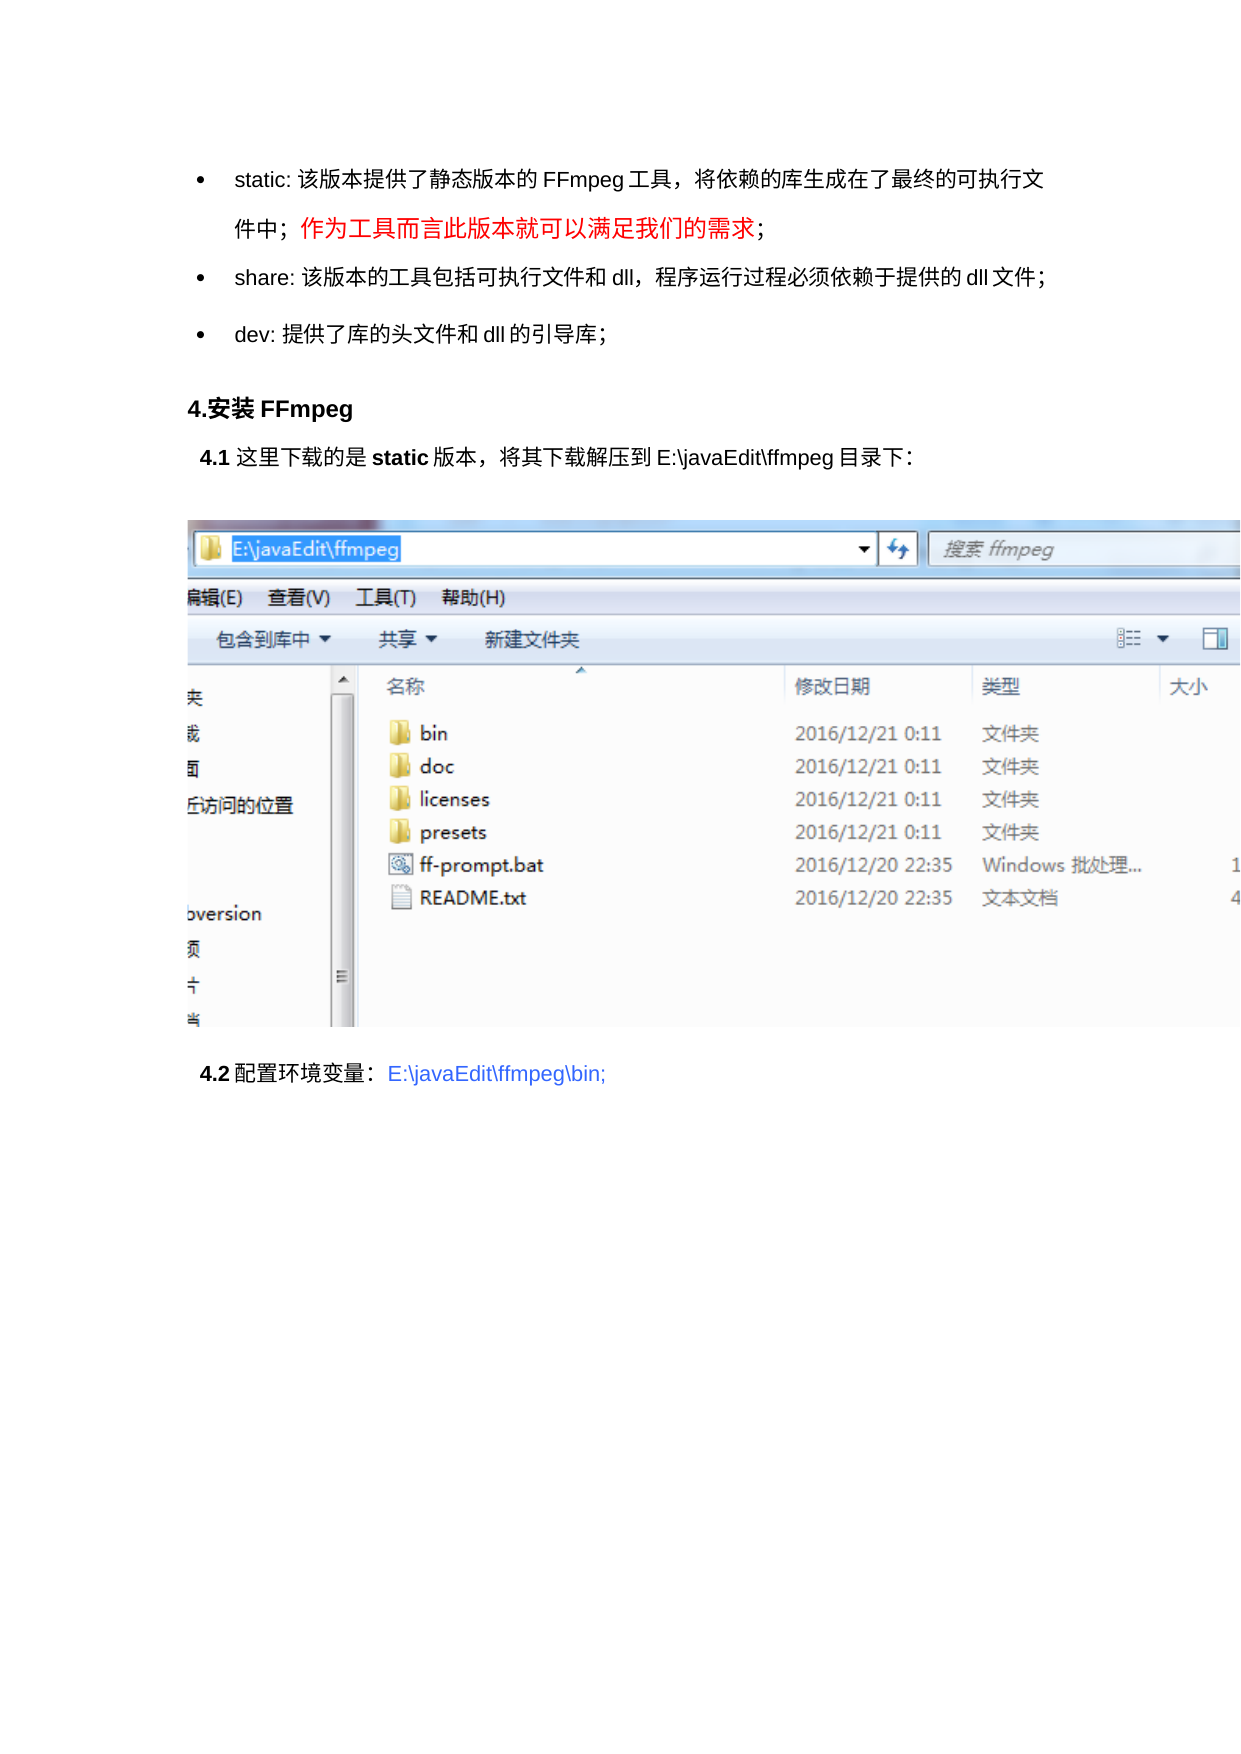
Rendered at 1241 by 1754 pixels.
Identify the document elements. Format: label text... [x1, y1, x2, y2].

list share: 该版本的工具包括可执行文件和dll，程序运行过程必须依赖于提供的dll文件； [197, 259, 1053, 292]
list dev: 提供了库的头文件和dll的引导库； [197, 317, 1053, 349]
text 4.1 这里下载的是static版本，将其下载解压到E:\javaEdit\ffmpeg目录下： [187, 439, 1053, 472]
text 4.安装FFmpeg [187, 374, 1053, 439]
list static: 该版本提供了静态版本的FFmpeg工具，将依赖的库生成在了最终的可执行文件中；作为工具而言此版本就可以满足我们的需求； [197, 162, 1053, 259]
text 4.2配置环境变量：E:\javaEdit\ffmpeg\bin; [187, 1056, 1053, 1088]
picture [187, 520, 1241, 1027]
